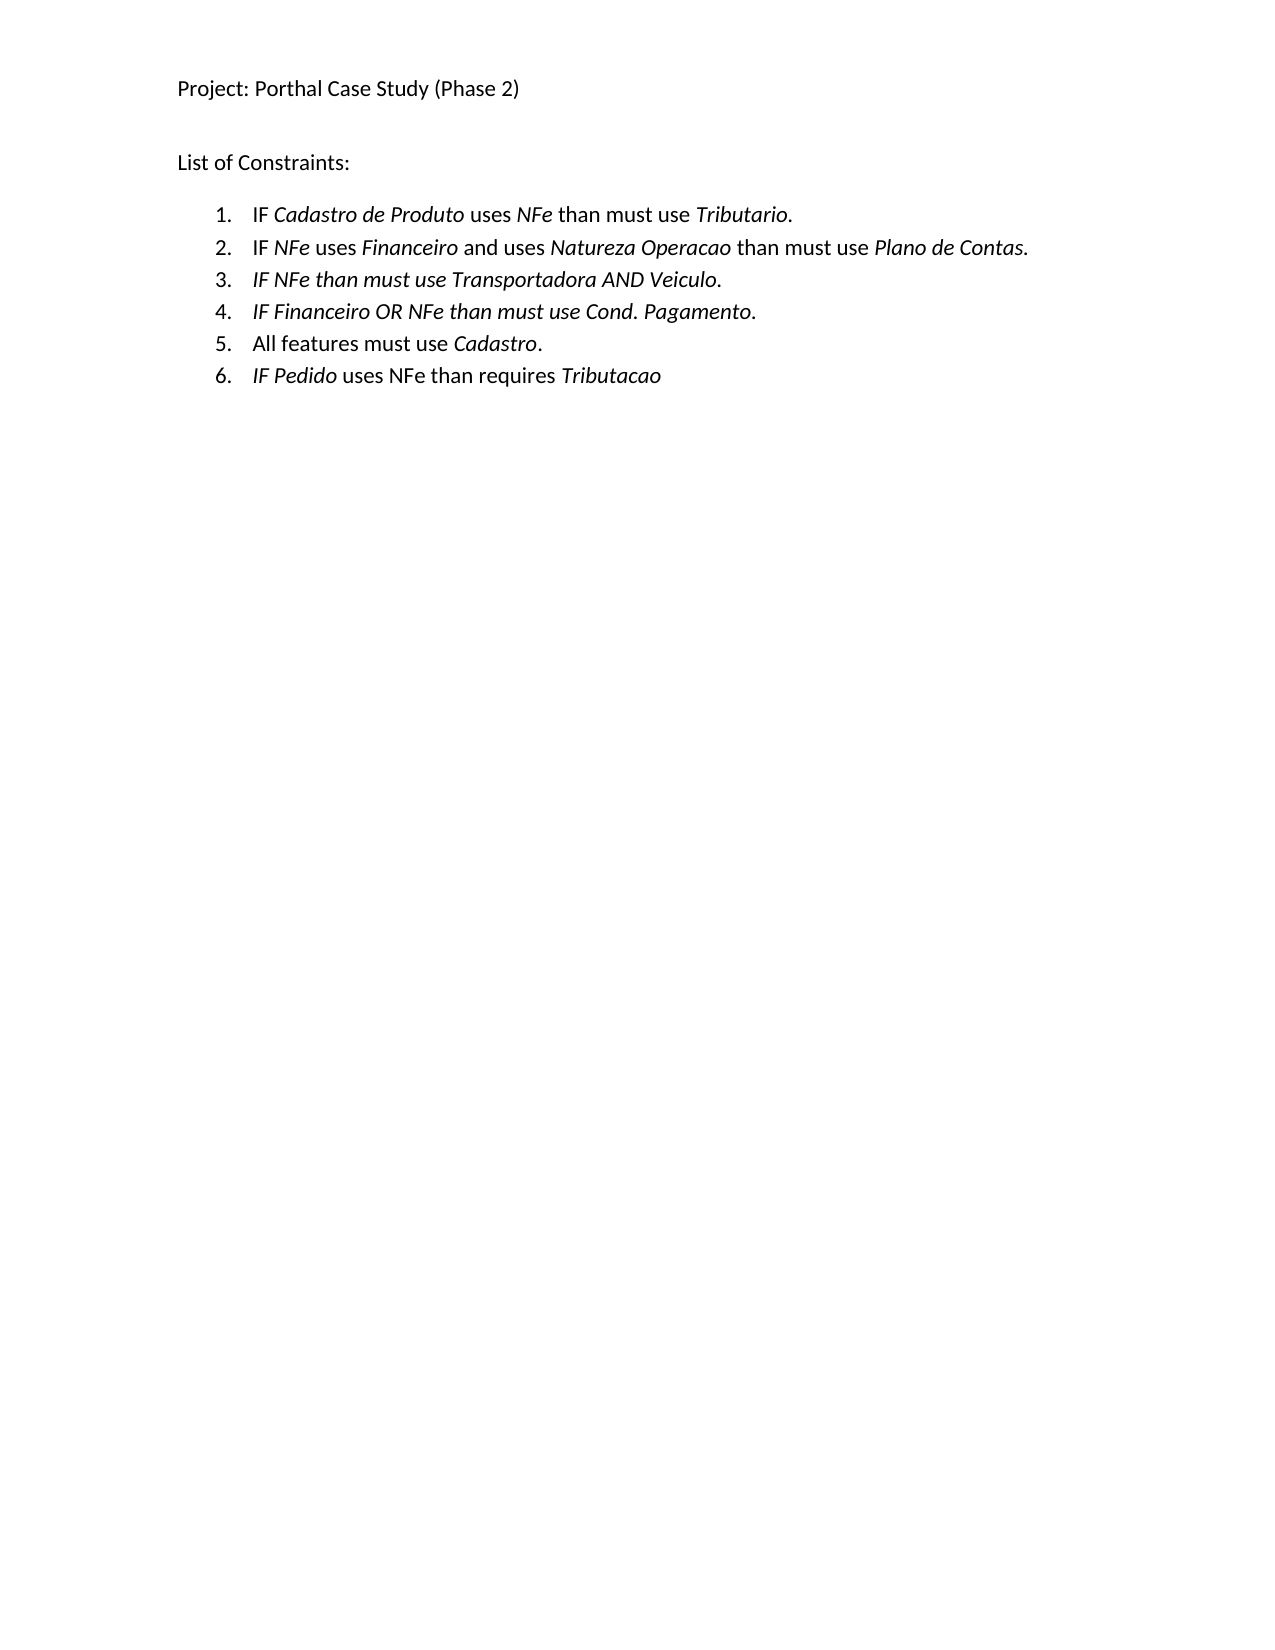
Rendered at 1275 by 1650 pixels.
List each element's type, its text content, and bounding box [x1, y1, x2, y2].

list All features must use Cadastro. [215, 329, 1098, 357]
list IF Financeiro OR NFe than must use Cond. Pagamento. [215, 297, 1098, 325]
text List of Constraints: [177, 148, 1098, 176]
list IF Pedido uses NFe than requires Tributacao [215, 362, 1098, 389]
list IF Cadastro de Produto uses NFe than must use Tributario. [215, 201, 1098, 229]
list IF NFe than must use Transportadora AND Veiculo. [215, 265, 1098, 293]
list IF NFe uses Financeiro and uses Natureza Operacao than must use Plano de Contas. [215, 233, 1098, 261]
